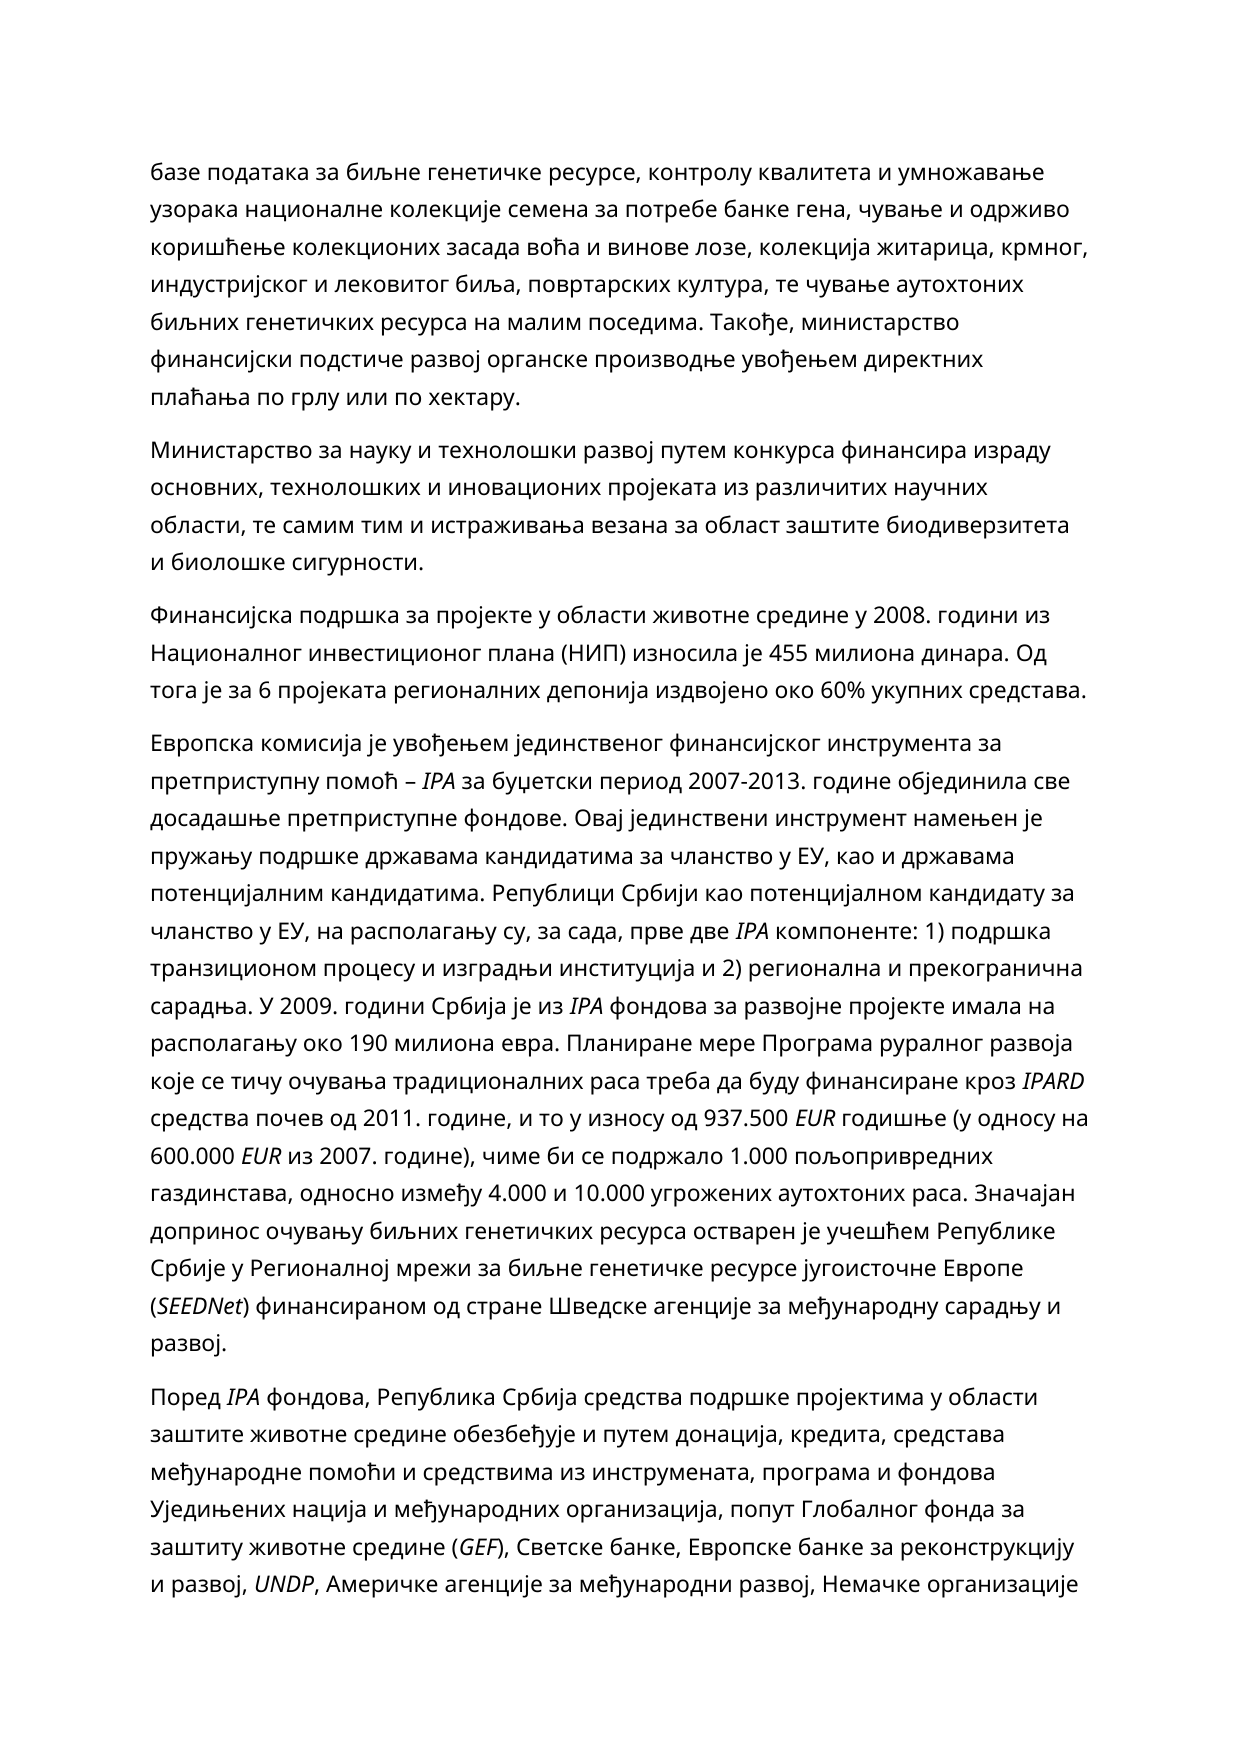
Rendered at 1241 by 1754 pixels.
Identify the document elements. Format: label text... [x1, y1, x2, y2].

text Министарство за науку и технолошки развој путем конкурса финансира израду основних, технолошких и иновационих пројеката из различитих научних области, те самим тим и истраживања везана за област заштите биодиверзитета и биолошке сигурности. [150, 428, 1090, 578]
text Финансијска подршка за пројекте у области животне средине у 2008. години из Националног инвестиционог плана (НИП) износила је 455 милиона динара. Од тога је за 6 пројеката регионалних депонија издвојено око 60% укупних средстава. [150, 594, 1090, 706]
text Европска комисија је увођењем јединственог финансијског инструмента за претприступну помоћ – IPA за буџетски период 2007-2013. године објединила све досадашње претприступне фондове. Овај јединствени инструмент намењен је пружању подршке државама кандидатима за чланство у ЕУ, као и државама потенцијалним кандидатима. Републици Србији као потенцијалном кандидату за чланство у ЕУ, на располагању су, за сада, прве две IPA компоненте: 1) подршка транзиционом процесу и изградњи институција и 2) регионална и прекогранична сарадња. У 2009. години Србија је из IPA фондова за развојне пројекте имала на располагању око 190 милиона евра. Планиране мере Програма руралног развоја које се тичу очувања традиционалних раса треба да буду финансиране кроз IPARD средства почев од 2011. године, и то у износу од 937.500 EUR годишње (у односу на 600.000 EUR из 2007. године), чиме би се подржало 1.000 пољопривредних газдинстава, односно између 4.000 и 10.000 угрожених аутохтоних раса. Значајан допринос очувању биљних генетичких ресурса остварен је учешћем Републике Србије у Регионалној мрежи за биљне генетичке ресурсе југоисточне Европе (SEEDNet) финансираном од стране Шведске агенције за међународну сарадњу и развој. [150, 722, 1090, 1359]
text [150, 1375, 1090, 1600]
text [150, 150, 1090, 412]
